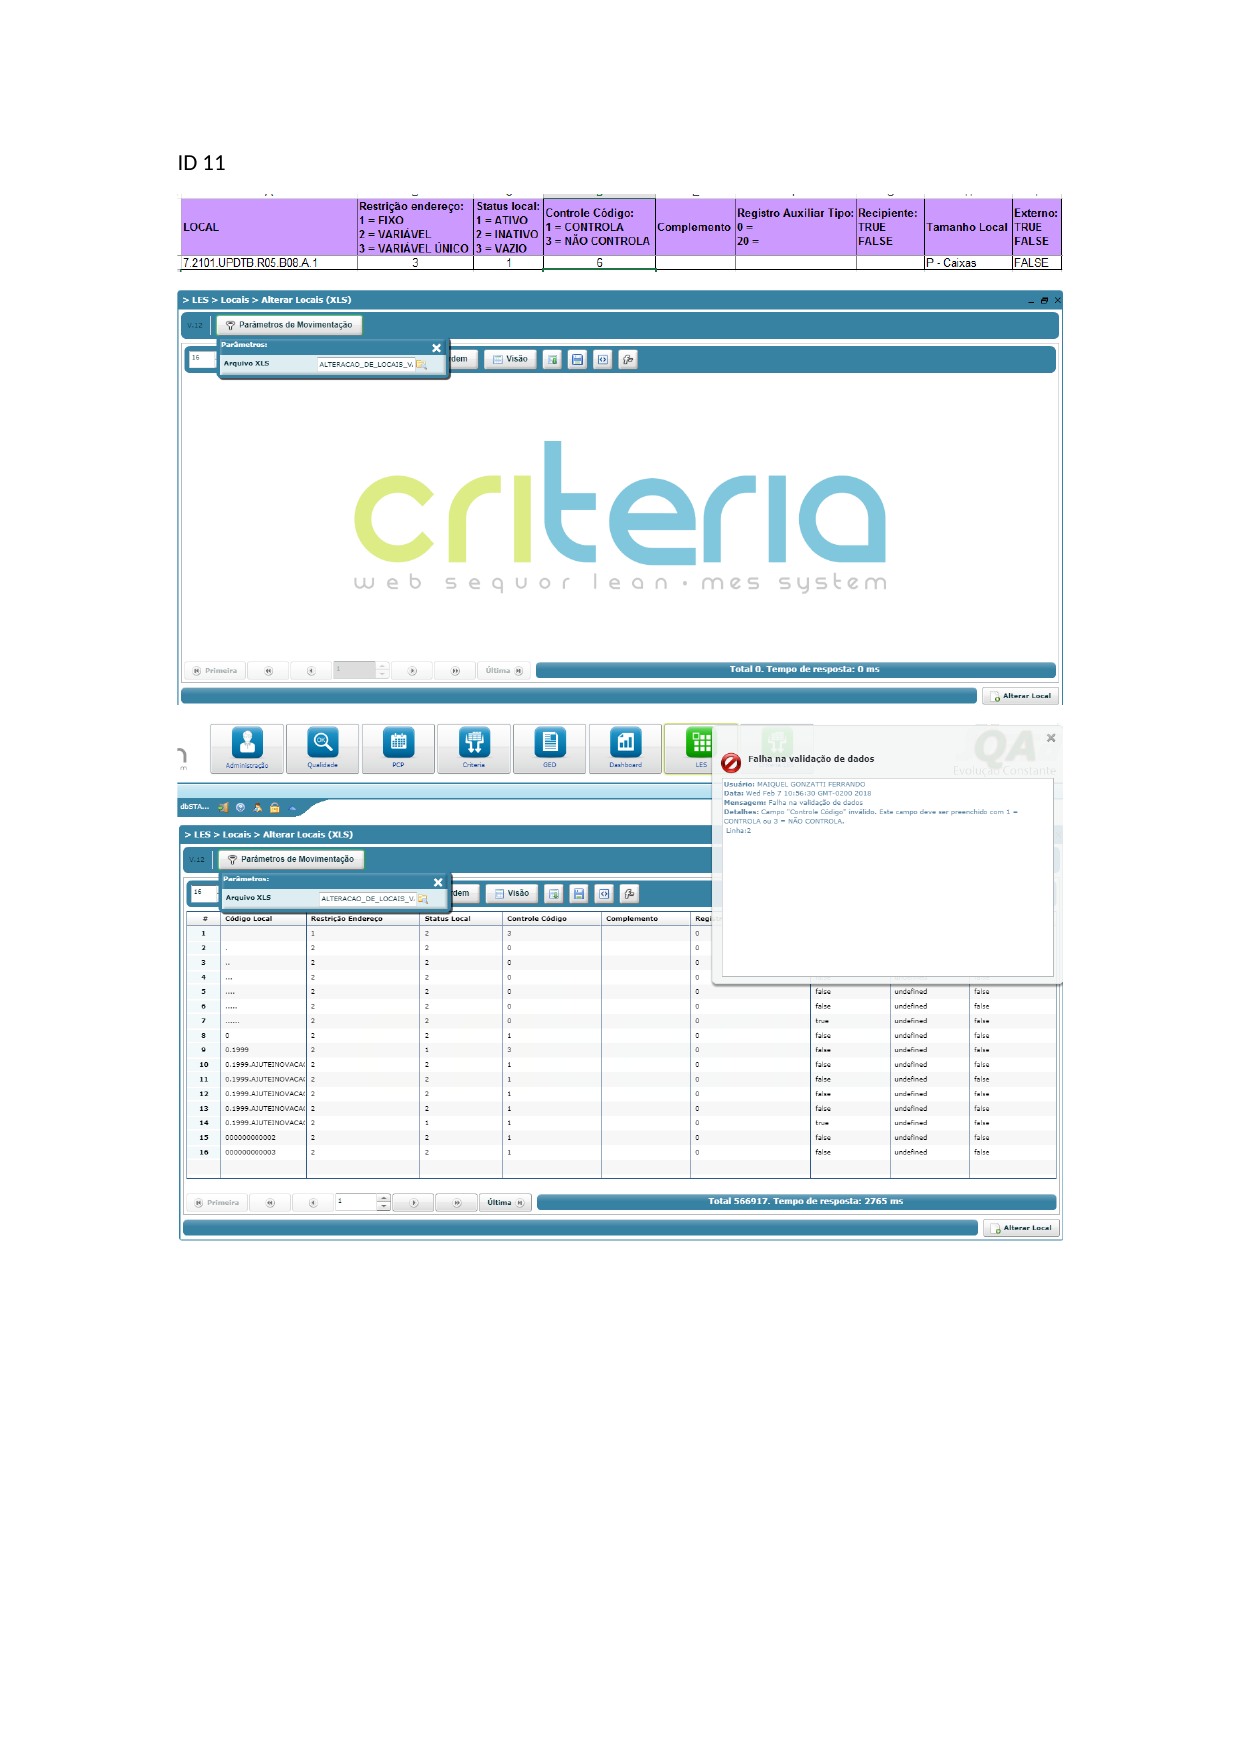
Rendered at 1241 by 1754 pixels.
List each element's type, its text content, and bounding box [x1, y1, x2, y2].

picture [177, 194, 1063, 272]
text ID 11 [177, 148, 1063, 176]
picture [177, 723, 1063, 1241]
picture [177, 290, 1063, 705]
